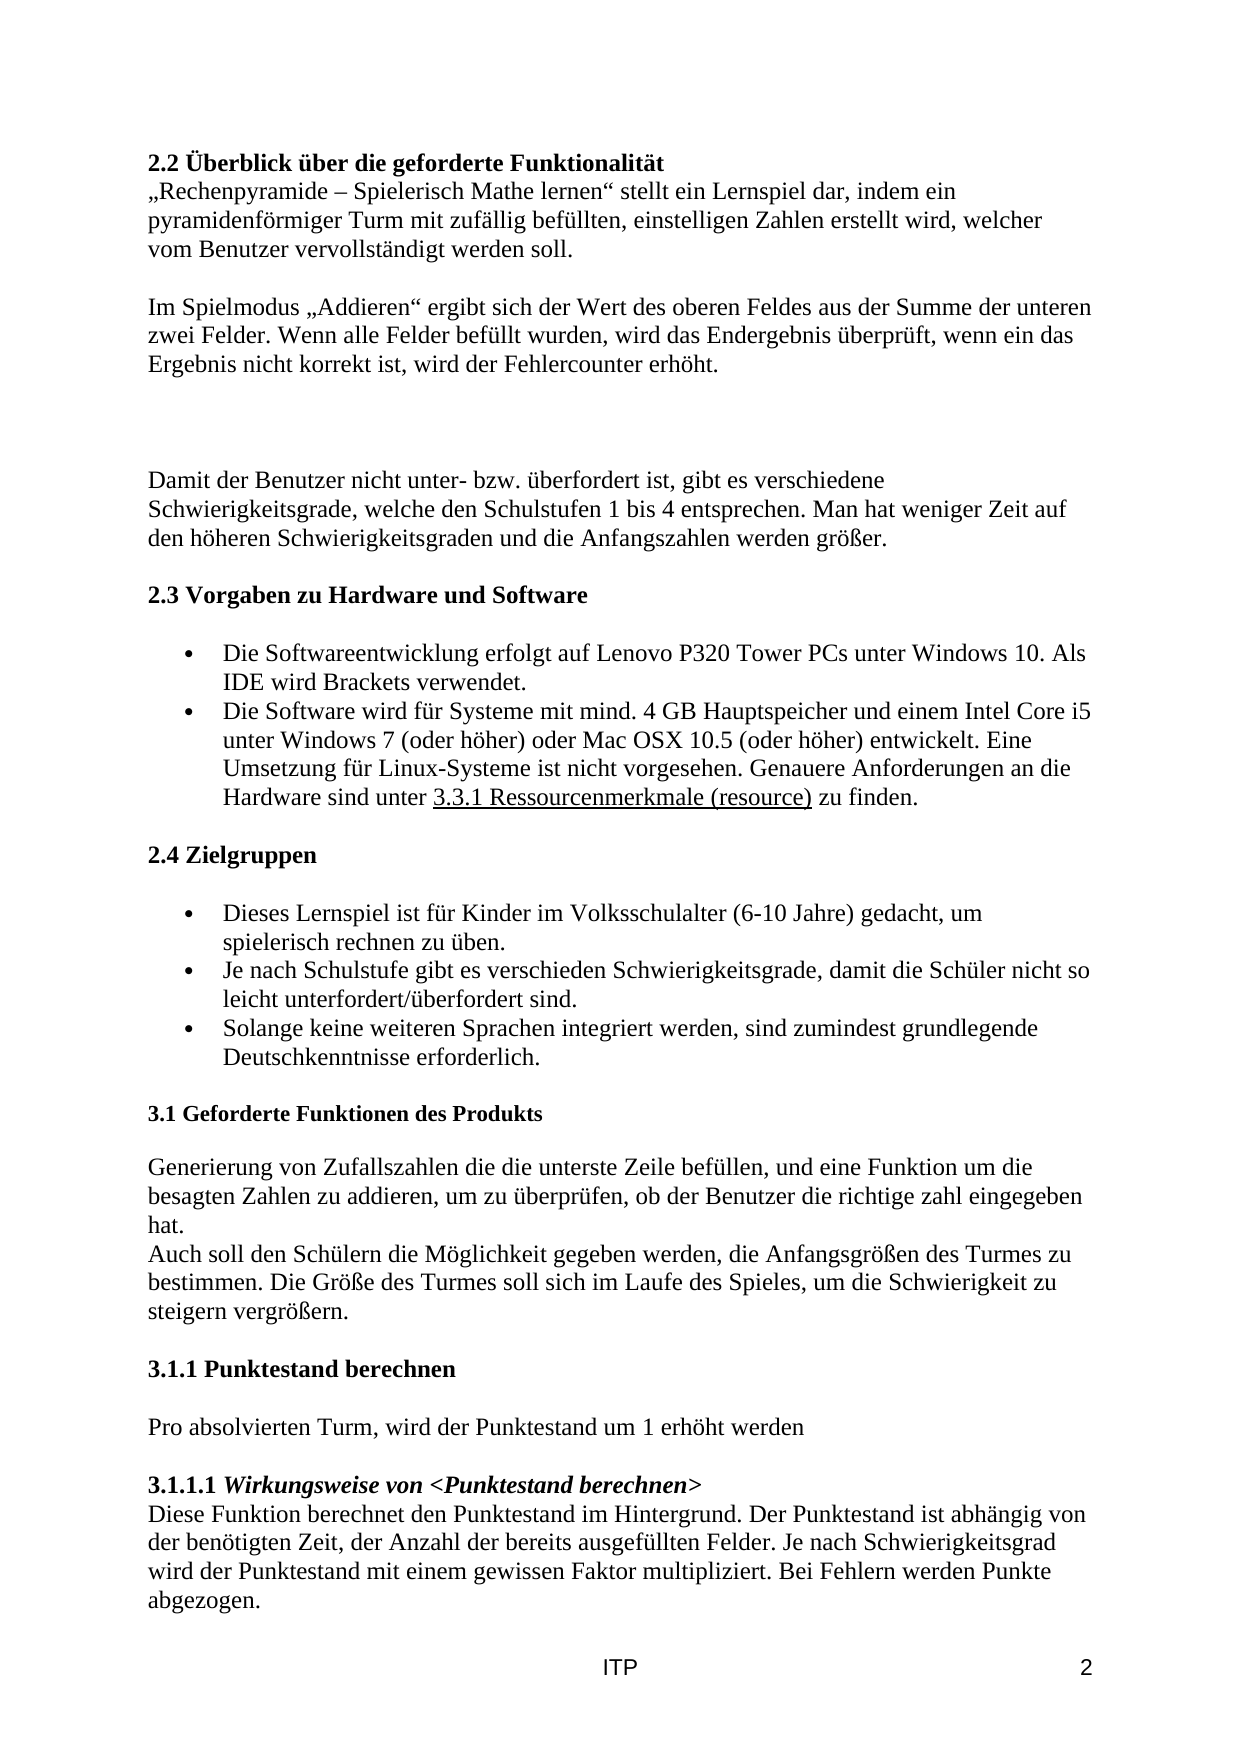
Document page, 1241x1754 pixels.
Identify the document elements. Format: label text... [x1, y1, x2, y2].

list Je nach Schulstufe gibt es verschieden Schwierigkeitsgrade, damit die Schüler nicht so leicht unterfordert/überfordert sind. [185, 956, 1093, 1013]
list Die Software wird für Systeme mit mind. 4 GB Hauptspeicher und einem Intel Core i5 unter Windows 7 (oder höher) oder Mac OSX 10.5 (oder höher) entwickelt. Eine Umsetzung für Linux-Systeme ist nicht vorgesehen. Genauere Anforderungen an die Hardware sind unter 3.3.1 Ressourcenmerkmale (resource) zu finden. [185, 696, 1093, 811]
text 2.3 Vorgaben zu Hardware und Software [148, 581, 1093, 609]
text 3.1 Geforderte Funktionen des Produkts [148, 1100, 1093, 1126]
text Im Spielmodus „Addieren“ ergibt sich der Wert des oberen Feldes aus der Summe der unteren zwei Felder. Wenn alle Felder befüllt wurden, wird das Endergebnis überprüft, wenn ein das Ergebnis nicht korrekt ist, wird der Fehlercounter erhöht. [148, 292, 1093, 378]
list Die Softwareentwicklung erfolgt auf Lenovo P320 Tower PCs unter Windows 10. Als IDE wird Brackets verwendet. [185, 638, 1093, 696]
text 3.1.1 Punktestand berechnen [148, 1354, 1093, 1383]
text 2.4 Zielgruppen [148, 840, 1093, 869]
text 2.2 Überblick über die geforderte Funktionalität „Rechenpyramide – Spielerisch Mathe lernen“ stellt ein Lernspiel dar, indem ein pyramidenförmiger Turm mit zufällig befüllten, einstelligen Zahlen erstellt wird, welcher vom Benutzer vervollständigt werden soll. [148, 148, 1093, 263]
text Damit der Benutzer nicht unter- bzw. überfordert ist, gibt es verschiedene Schwierigkeitsgrade, welche den Schulstufen 1 bis 4 entsprechen. Man hat weniger Zeit auf den höheren Schwierigkeitsgraden und die Anfangszahlen werden größer. [148, 465, 1093, 551]
text 3.1.1.1 Wirkungsweise von <Punktestand berechnen> Diese Funktion berechnet den Punktestand im Hintergrund. Der Punktestand ist abhängig von der benötigten Zeit, der Anzahl der bereits ausgefüllten Felder. Je nach Schwierigkeitsgrad wird der Punktestand mit einem gewissen Faktor multipliziert. Bei Fehlern werden Punkte abgezogen. [148, 1470, 1093, 1614]
list Dieses Lernspiel ist für Kinder im Volksschulalter (6-10 Jahre) gedacht, um spielerisch rechnen zu üben. [185, 898, 1093, 956]
text Generierung von Zufallszahlen die die unterste Zeile befüllen, und eine Funktion um die besagten Zahlen zu addieren, um zu überprüfen, ob der Benutzer die richtige zahl eingegeben hat. [148, 1152, 1093, 1239]
text Auch soll den Schülern die Möglichkeit gegeben werden, die Anfangsgrößen des Turmes zu bestimmen. Die Größe des Turmes soll sich im Laufe des Spieles, um die Schwierigkeit zu steigern vergrößern. [148, 1239, 1093, 1325]
list Solange keine weiteren Sprachen integriert werden, sind zumindest grundlegende Deutschkenntnisse erforderlich. [185, 1013, 1093, 1071]
text Pro absolvierten Turm, wird der Punktestand um 1 erhöht werden [148, 1412, 1093, 1441]
